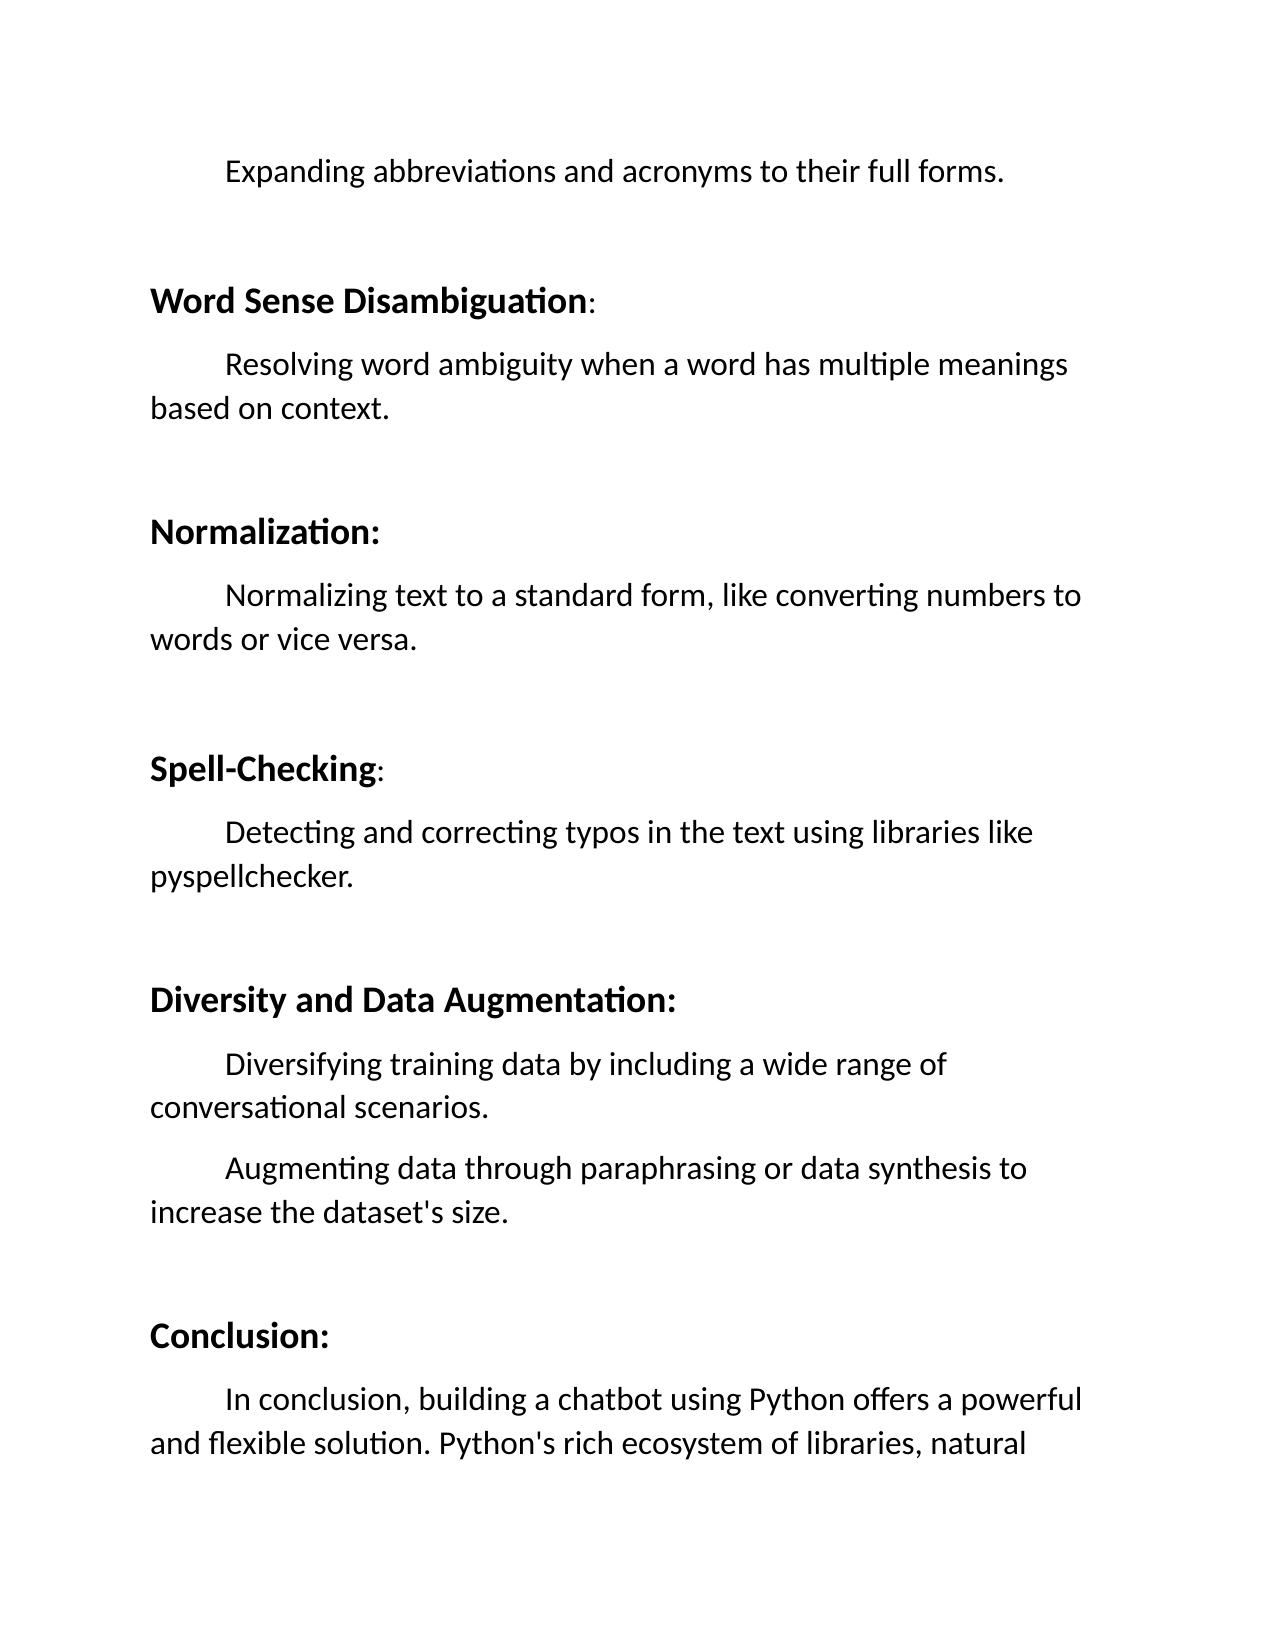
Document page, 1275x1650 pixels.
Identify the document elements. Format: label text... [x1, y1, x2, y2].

text Normalization: [150, 508, 1125, 554]
text Expanding abbreviations and acronyms to their full forms. [150, 150, 1125, 191]
text Word Sense Disambiguation: [150, 277, 1125, 323]
text Normalizing text to a standard form, like converting numbers to words or vice versa. [150, 574, 1125, 659]
text Spell-Checking: [150, 745, 1125, 791]
text Augmenting data through paraphrasing or data synthesis to increase the dataset's size. [150, 1147, 1125, 1232]
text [150, 1378, 1125, 1463]
text Resolving word ambiguity when a word has multiple meanings based on context. [150, 343, 1125, 428]
text Diversity and Data Augmentation: [150, 976, 1125, 1022]
text Diversifying training data by including a wide range of conversational scenarios. [150, 1042, 1125, 1127]
text Conclusion: [150, 1312, 1125, 1358]
text Detecting and correcting typos in the text using libraries like pyspellchecker. [150, 811, 1125, 896]
